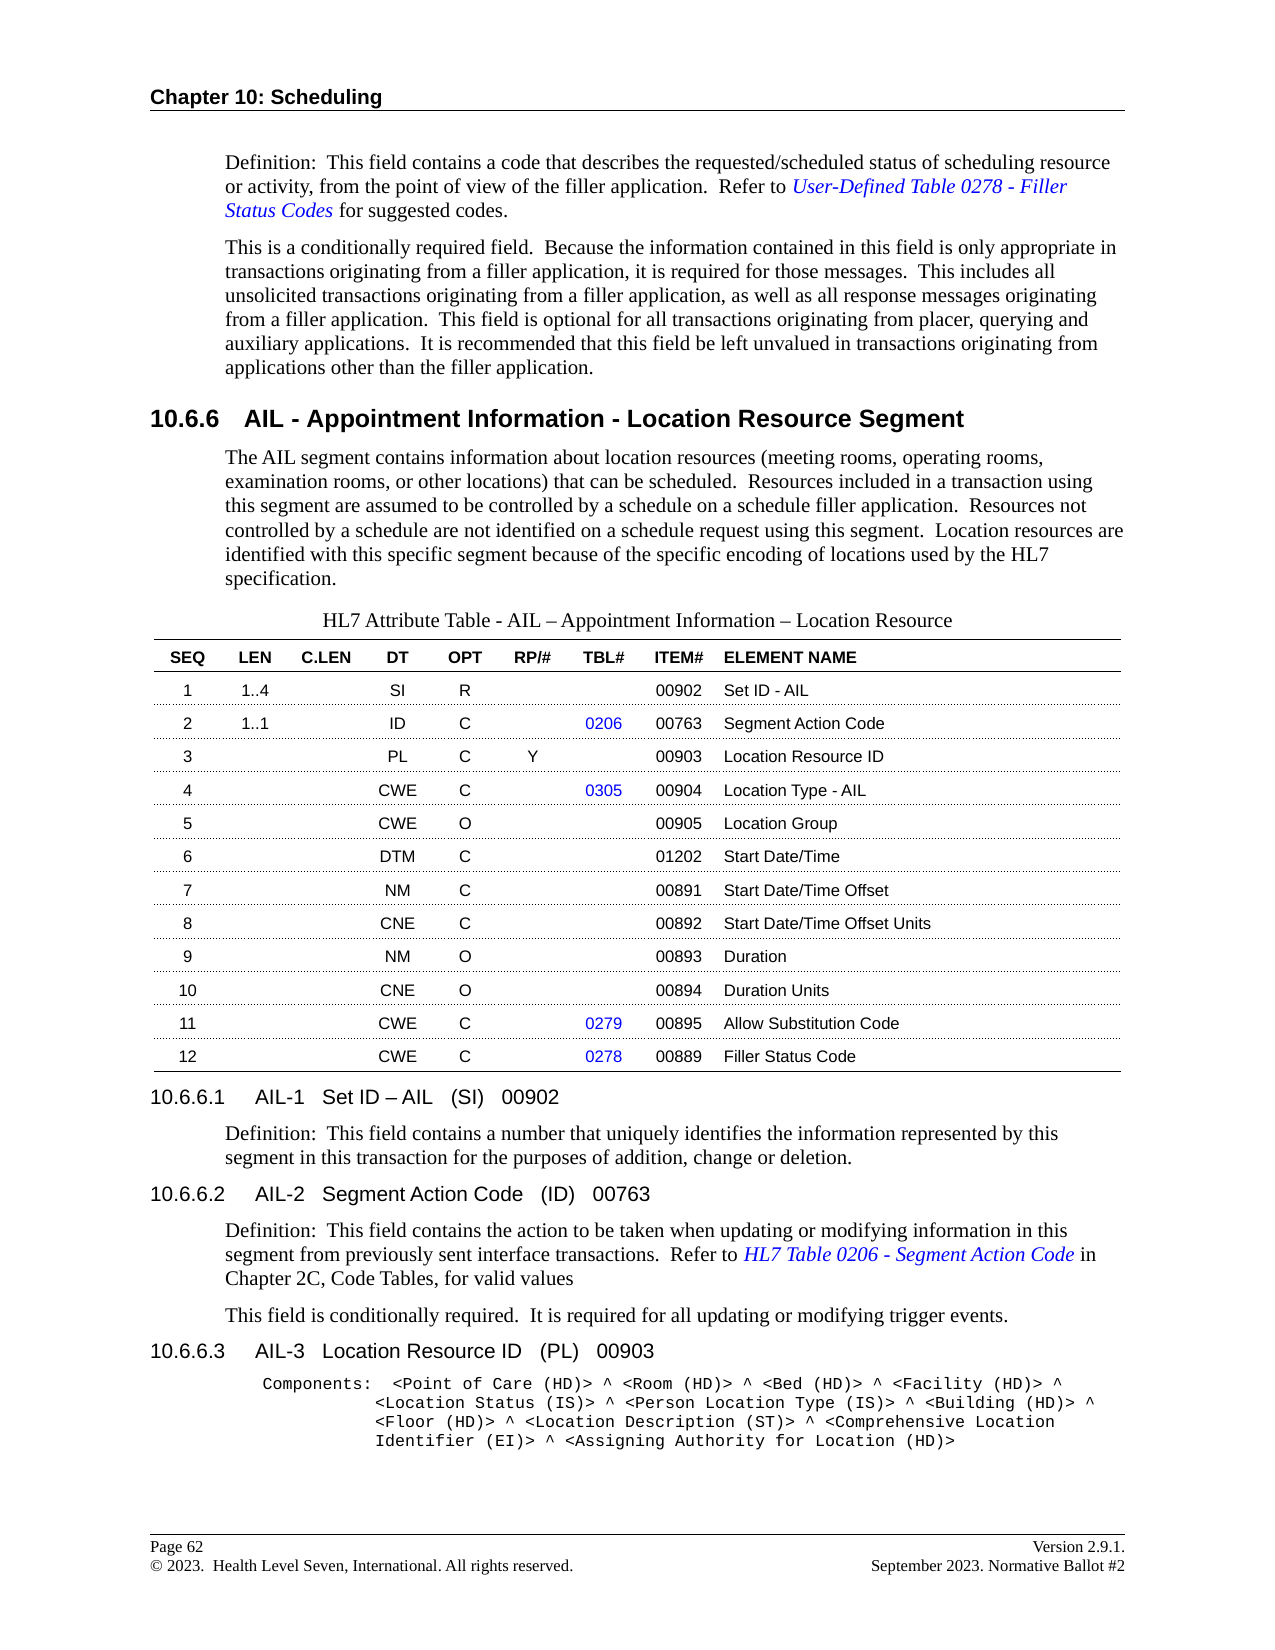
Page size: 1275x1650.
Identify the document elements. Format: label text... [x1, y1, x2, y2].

subtitle AIL-1 Set ID – AIL (SI) 00902 [150, 1084, 1125, 1108]
text The AIL segment contains information about location resources (meeting rooms, operating rooms, examination rooms, or other locations) that can be scheduled. Resources included in a transaction using this segment are assumed to be controlled by a schedule on a schedule filler application. Resources not controlled by a schedule are not identified on a schedule request using this segment. Location resources are identified with this specific segment because of the specific encoding of locations used by the HL7 specification. [225, 445, 1125, 590]
subtitle AIL-3 Location Resource ID (PL) 00903 [150, 1339, 1125, 1363]
text This field is conditionally required. It is required for all updating or modifying trigger events. [225, 1303, 1125, 1327]
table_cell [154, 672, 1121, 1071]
text This is a conditionally required field. Because the information contained in this field is only appropriate in transactions originating from a filler application, it is required for those messages. This includes all unsolicited transactions originating from a filler application, as well as all response messages originating from a filler application. This field is optional for all transactions originating from placer, querying and auxiliary applications. It is recommended that this field be left unvalued in transactions originating from applications other than the filler application. [225, 235, 1125, 379]
text Definition: This field contains the action to be taken when updating or modifying information in this segment from previously sent interface transactions. Refer to HL7 Table 0206 - Segment Action Code in Chapter 2C, Code Tables, for valid values [225, 1218, 1125, 1290]
text HL7 Attribute Table - AIL – Appointment Information – Location Resource [150, 608, 1125, 632]
text Definition: This field contains a code that describes the requested/scheduled status of scheduling resource or activity, from the point of view of the filler application. Refer to User-Defined Table 0278 - Filler Status Codes for suggested codes. [225, 150, 1125, 222]
text Definition: This field contains a number that uniquely identifies the information represented by this segment in this transaction for the purposes of addition, change or deletion. [225, 1121, 1125, 1169]
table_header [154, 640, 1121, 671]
subtitle AIL - Appointment Information - Location Resource Segment [150, 404, 1125, 433]
subtitle AIL-2 Segment Action Code (ID) 00763 [150, 1182, 1125, 1206]
text Components: <Point of Care (HD)> ^ <Room (HD)> ^ <Bed (HD)> ^ <Facility (HD)> ^ <Location Status (IS)> ^ <Person Location Type (IS)> ^ <Building (HD)> ^ <Floor (HD)> ^ <Location Description (ST)> ^ <Comprehensive Location Identifier (EI)> ^ <Assigning Authority for Location (HD)> [262, 1376, 1125, 1451]
